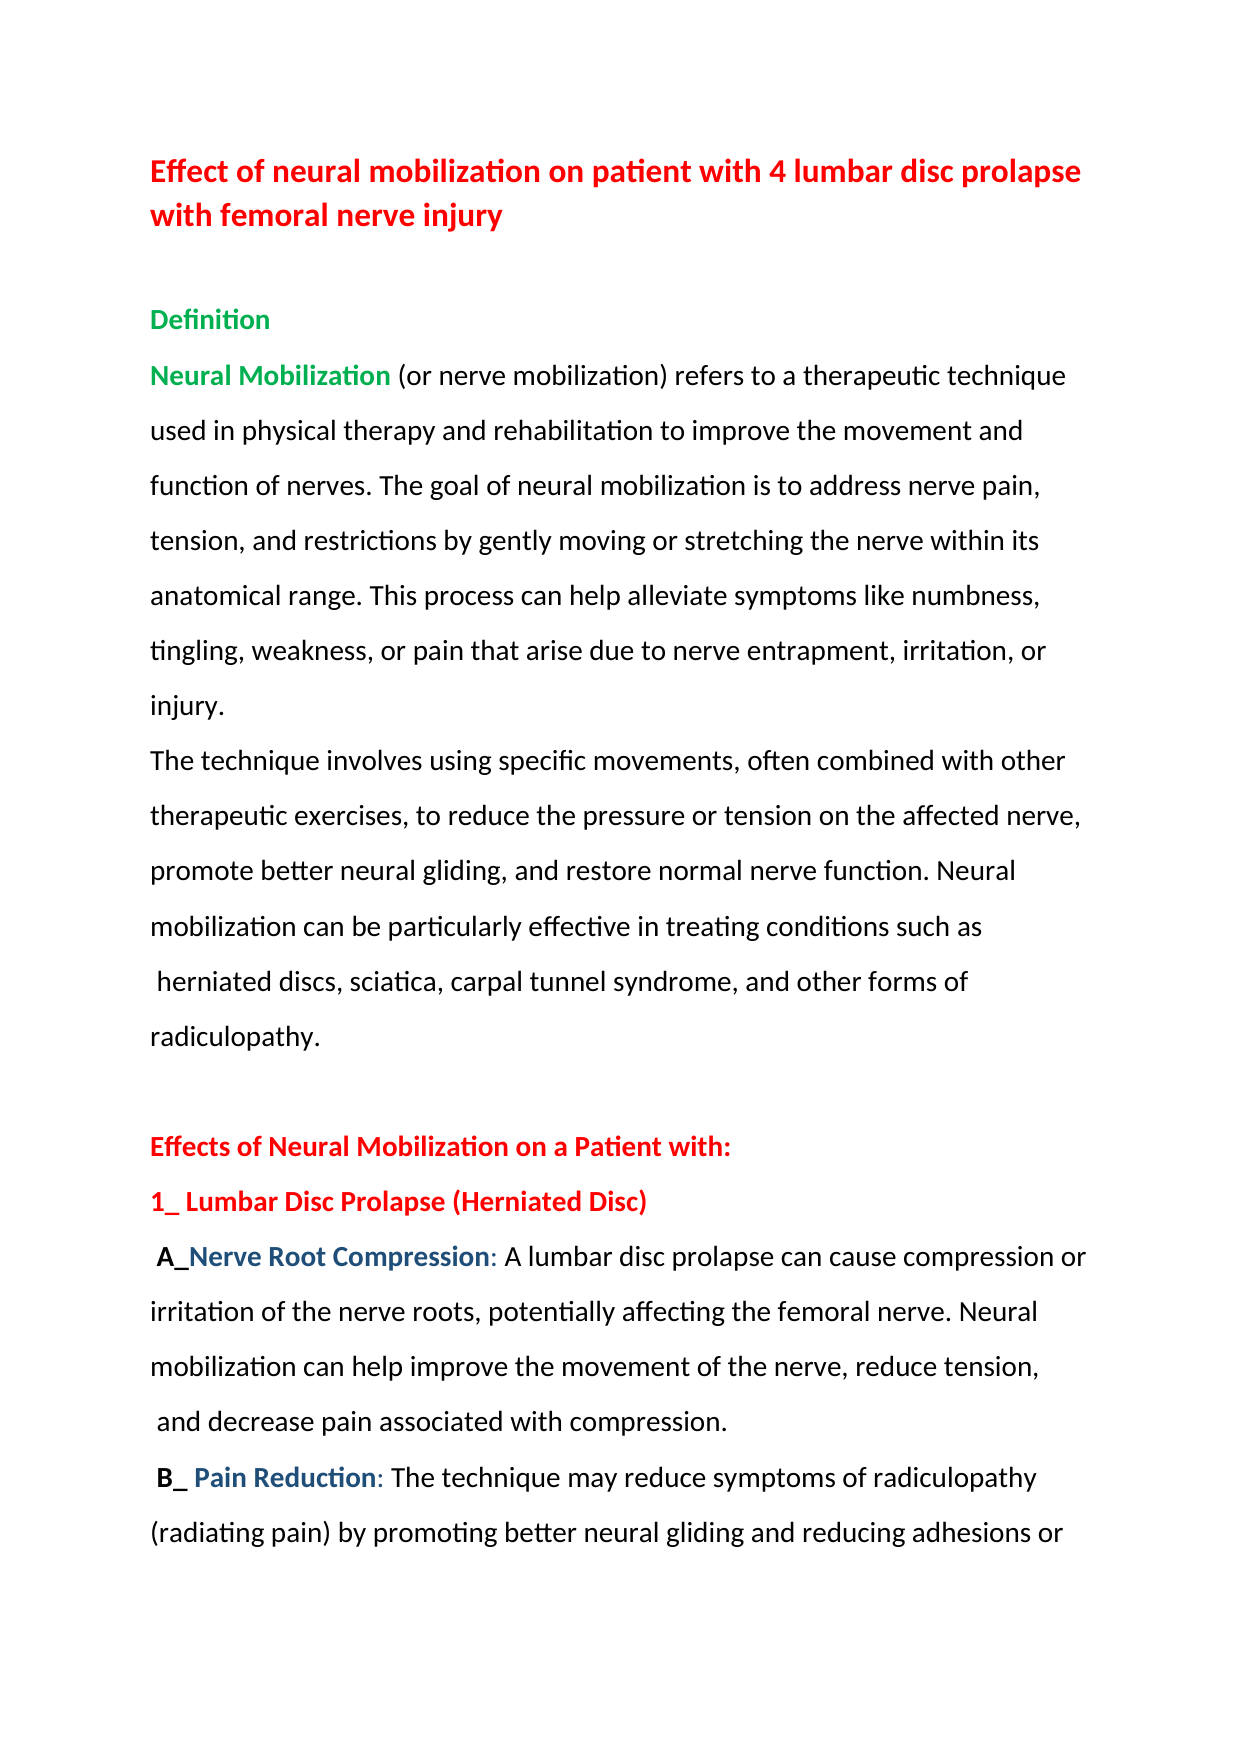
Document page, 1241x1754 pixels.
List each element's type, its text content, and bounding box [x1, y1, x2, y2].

text used in physical therapy and rehabilitation to improve the movement and [150, 412, 1150, 447]
text tingling, weakness, or pain that arise due to nerve entrapment, irritation, or [150, 632, 1150, 668]
text The technique involves using specific movements, often combined with other [150, 742, 1150, 778]
text herniated discs, sciatica, carpal tunnel syndrome, and other forms of [150, 963, 1150, 998]
text B_ Pain Reduction: The technique may reduce symptoms of radiculopathy [150, 1459, 1150, 1494]
text tension, and restrictions by gently moving or stretching the nerve within its [150, 522, 1150, 557]
text (radiating pain) by promoting better neural gliding and reducing adhesions or [150, 1514, 1150, 1549]
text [150, 150, 1150, 235]
text A_Nerve Root Compression: A lumbar disc prolapse can cause compression or [150, 1238, 1150, 1274]
text Definition [150, 301, 1150, 337]
text and decrease pain associated with compression. [150, 1403, 1150, 1439]
text function of nerves. The goal of neural mobilization is to address nerve pain, [150, 467, 1150, 502]
text injury. [150, 687, 1150, 723]
text therapeutic exercises, to reduce the pressure or tension on the affected nerve, [150, 797, 1150, 833]
text radiculopathy. [150, 1018, 1150, 1053]
text mobilization can help improve the movement of the nerve, reduce tension, [150, 1348, 1150, 1384]
text promote better neural gliding, and restore normal nerve function. Neural [150, 852, 1150, 888]
text 1_ Lumbar Disc Prolapse (Herniated Disc) [150, 1183, 1150, 1219]
text irritation of the nerve roots, potentially affecting the femoral nerve. Neural [150, 1293, 1150, 1329]
text Effects of Neural Mobilization on a Patient with: [150, 1128, 1150, 1164]
text anatomical range. This process can help alleviate symptoms like numbness, [150, 577, 1150, 613]
text Neural Mobilization (or nerve mobilization) refers to a therapeutic technique [150, 357, 1150, 392]
text mobilization can be particularly effective in treating conditions such as [150, 908, 1150, 943]
